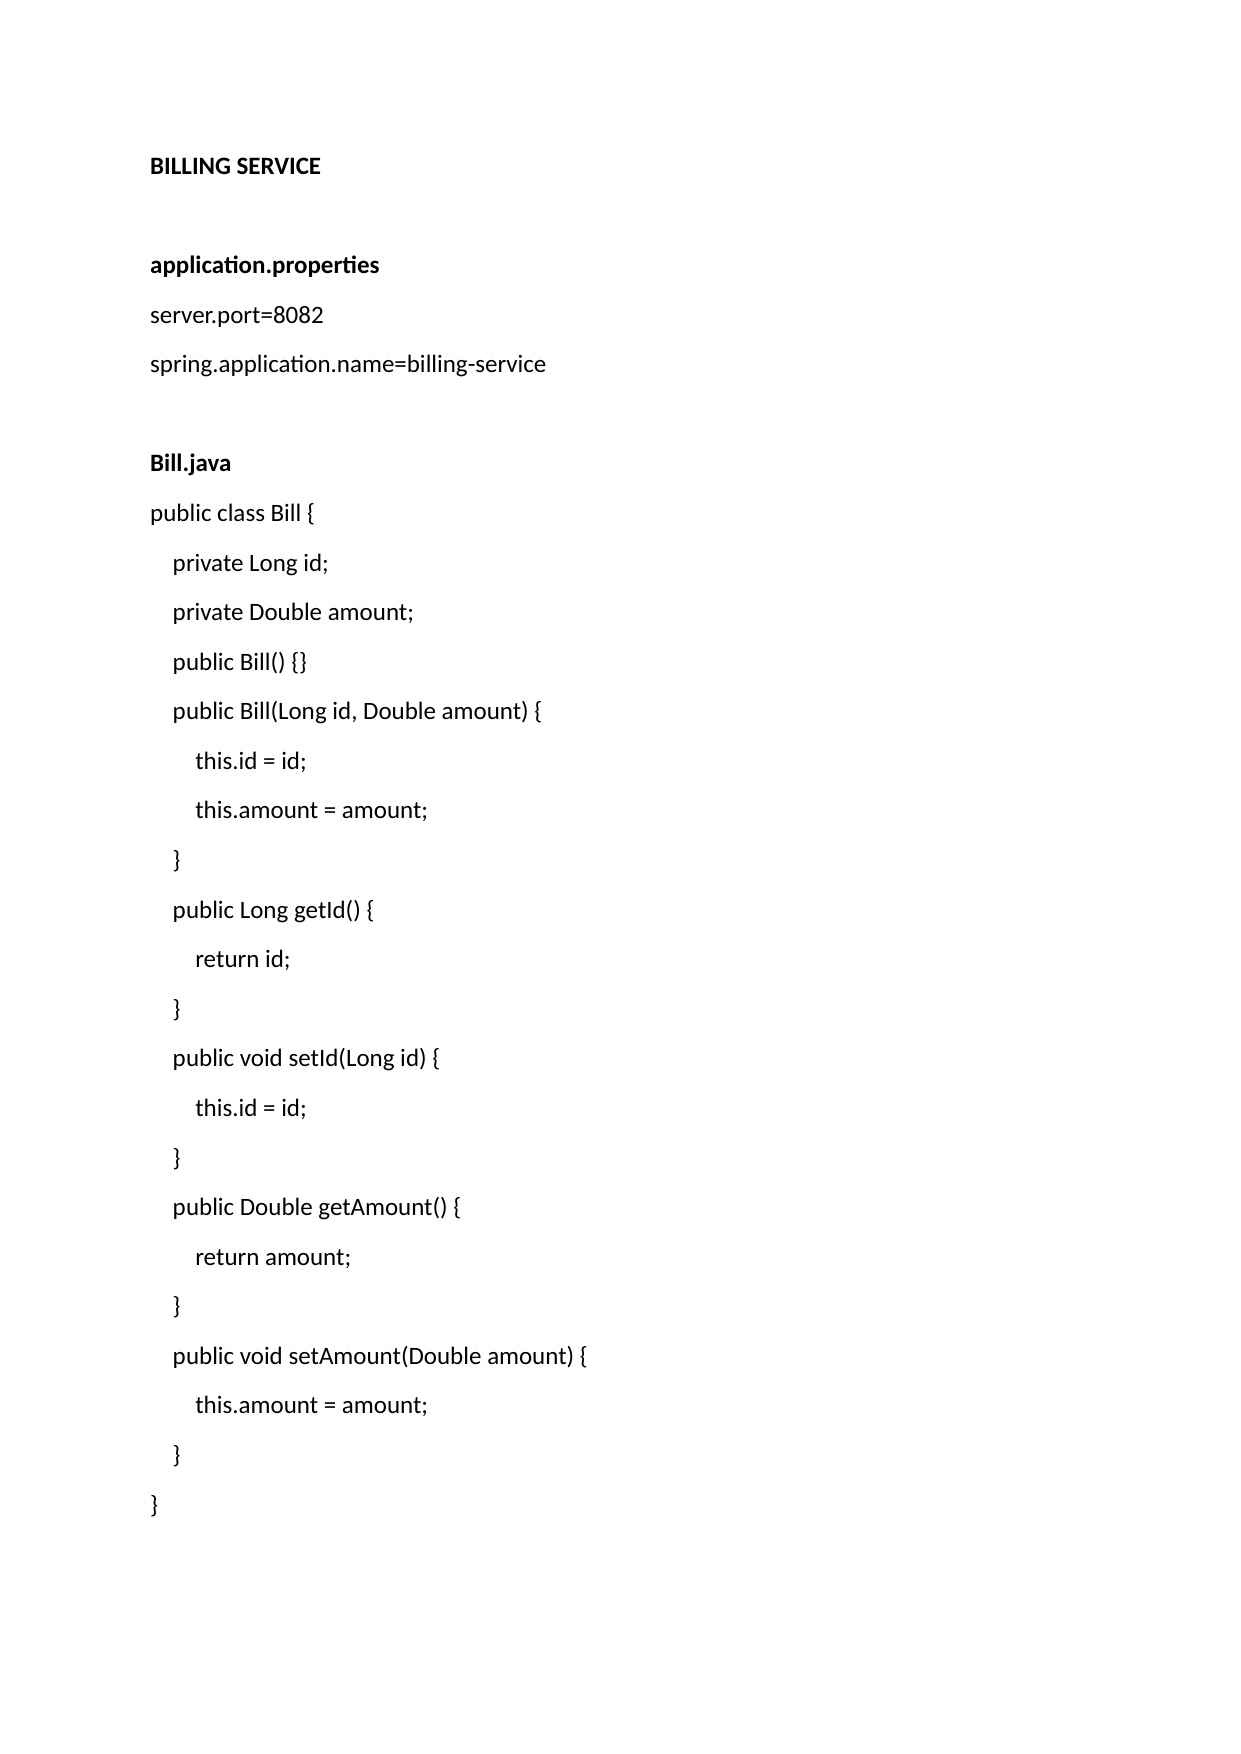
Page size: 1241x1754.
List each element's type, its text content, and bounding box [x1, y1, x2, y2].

text spring.application.name=billing-service [150, 348, 1090, 379]
text } [150, 1439, 1090, 1470]
text } [150, 1489, 1090, 1519]
text BILLING SERVICE [150, 150, 1090, 181]
text private Double amount; [150, 596, 1090, 627]
text public Bill() {} [150, 646, 1090, 676]
text } [150, 993, 1090, 1023]
text public Long getId() { [150, 894, 1090, 924]
text private Long id; [150, 547, 1090, 577]
text this.amount = amount; [150, 1389, 1090, 1420]
text application.properties [150, 249, 1090, 280]
text server.port=8082 [150, 299, 1090, 329]
text this.id = id; [150, 745, 1090, 776]
text public Double getAmount() { [150, 1191, 1090, 1222]
text this.id = id; [150, 1092, 1090, 1123]
text this.amount = amount; [150, 794, 1090, 825]
text } [150, 844, 1090, 875]
text return amount; [150, 1241, 1090, 1271]
text public void setId(Long id) { [150, 1042, 1090, 1073]
text } [150, 1142, 1090, 1172]
text public void setAmount(Double amount) { [150, 1340, 1090, 1371]
text Bill.java [150, 447, 1090, 478]
text public class Bill { [150, 497, 1090, 528]
text public Bill(Long id, Double amount) { [150, 695, 1090, 726]
text return id; [150, 943, 1090, 974]
text } [150, 1290, 1090, 1321]
